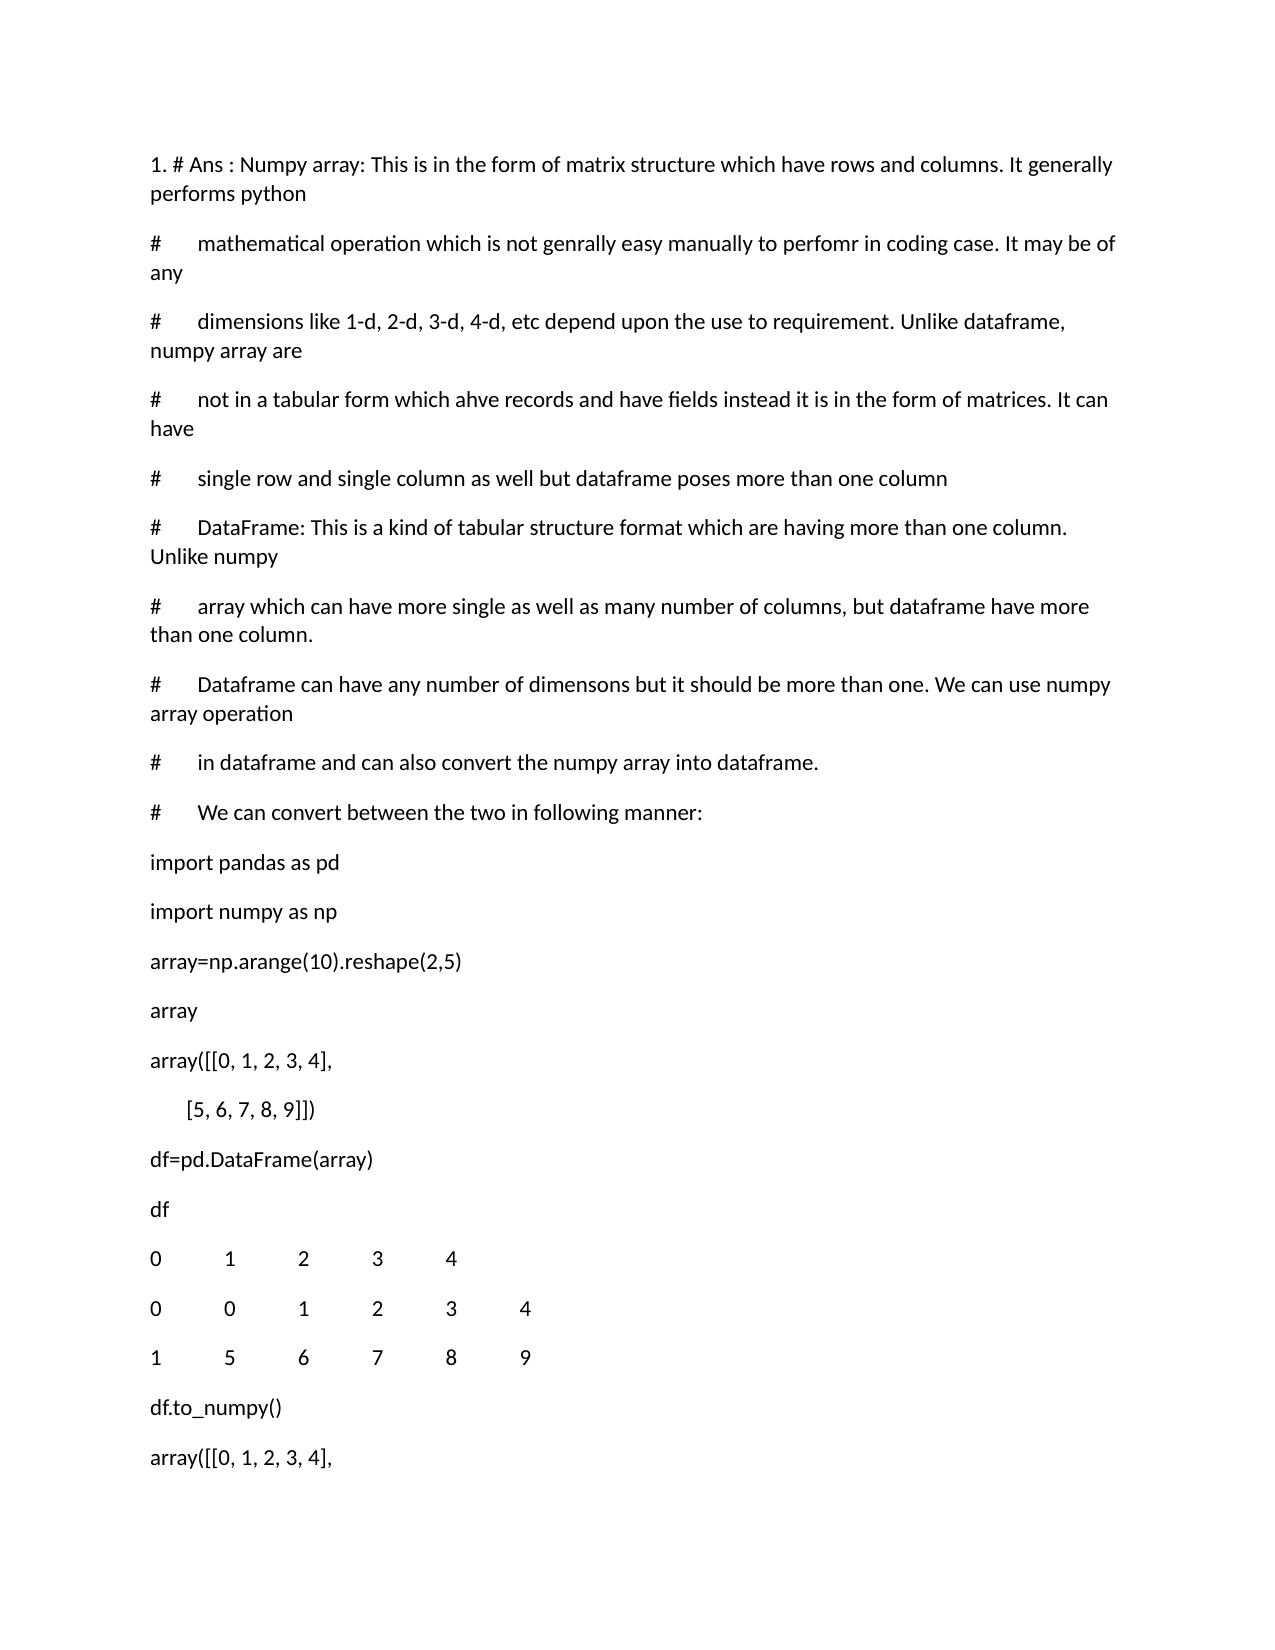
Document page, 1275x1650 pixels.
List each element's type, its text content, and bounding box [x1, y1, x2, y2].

text # array which can have more single as well as many number of columns, but dataframe have more than one column. [150, 591, 1125, 649]
text array([[0, 1, 2, 3, 4], [150, 1442, 1125, 1471]
text 1 5 6 7 8 9 [150, 1343, 1125, 1372]
text array([[0, 1, 2, 3, 4], [150, 1045, 1125, 1074]
text # We can convert between the two in following manner: [150, 797, 1125, 826]
text df=pd.DataFrame(array) [150, 1144, 1125, 1173]
text df [150, 1194, 1125, 1223]
text # DataFrame: This is a kind of tabular structure format which are having more than one column. Unlike numpy [150, 513, 1125, 570]
text 0 1 2 3 4 [150, 1244, 1125, 1272]
text [5, 6, 7, 8, 9]]) [150, 1095, 1125, 1124]
text import pandas as pd [150, 847, 1125, 876]
text array [150, 996, 1125, 1024]
text import numpy as np [150, 897, 1125, 925]
text # single row and single column as well but dataframe poses more than one column [150, 463, 1125, 492]
text array=np.arange(10).reshape(2,5) [150, 946, 1125, 975]
text df.to_numpy() [150, 1392, 1125, 1421]
text # dimensions like 1-d, 2-d, 3-d, 4-d, etc depend upon the use to requirement. Unlike dataframe, numpy array are [150, 307, 1125, 364]
text # Dataframe can have any number of dimensons but it should be more than one. We can use numpy array operation [150, 669, 1125, 727]
text 1. # Ans : Numpy array: This is in the form of matrix structure which have rows and columns. It generally performs python [150, 150, 1125, 207]
text # in dataframe and can also convert the numpy array into dataframe. [150, 748, 1125, 777]
text # not in a tabular form which ahve records and have fields instead it is in the form of matrices. It can have [150, 385, 1125, 442]
text 0 0 1 2 3 4 [150, 1293, 1125, 1322]
text # mathematical operation which is not genrally easy manually to perfomr in coding case. It may be of any [150, 228, 1125, 286]
